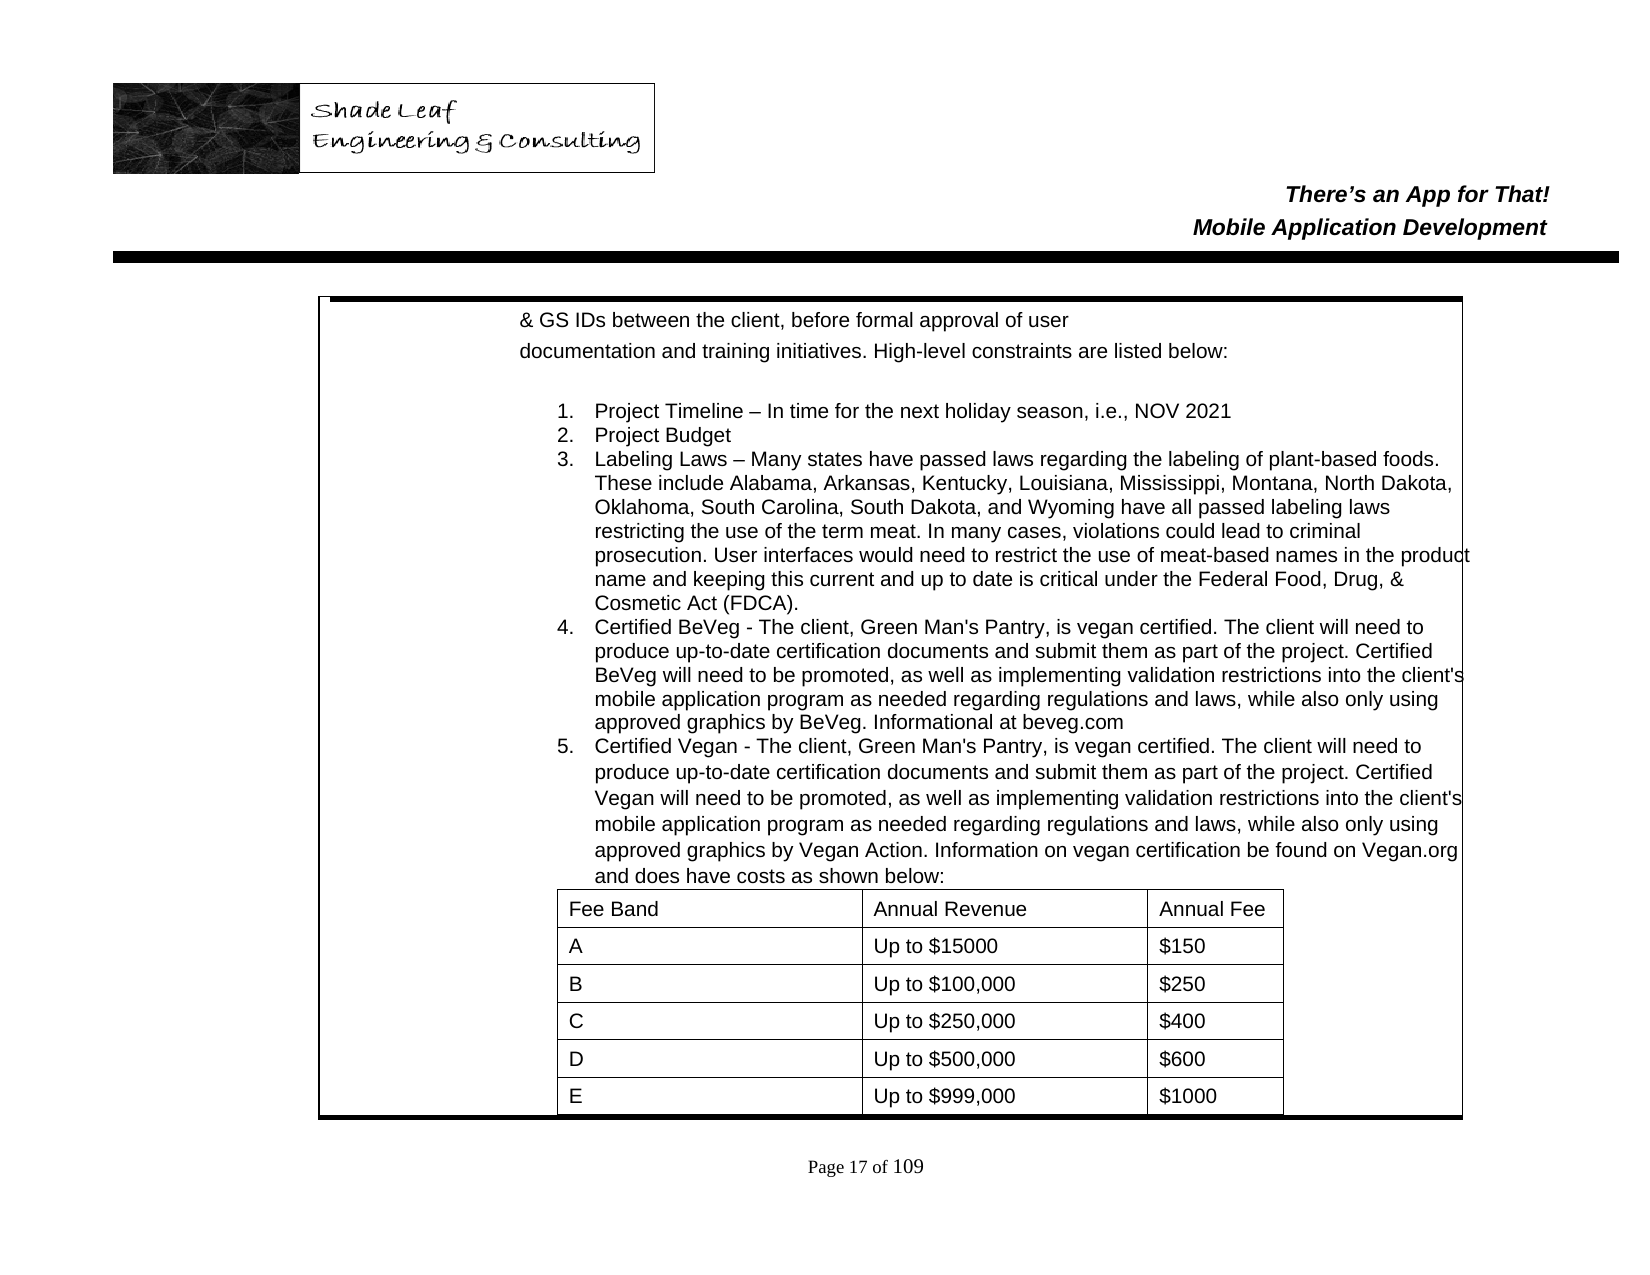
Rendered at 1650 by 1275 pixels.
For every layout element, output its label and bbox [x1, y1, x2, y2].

picture [112, 81, 658, 175]
table_cell [320, 297, 1462, 1115]
